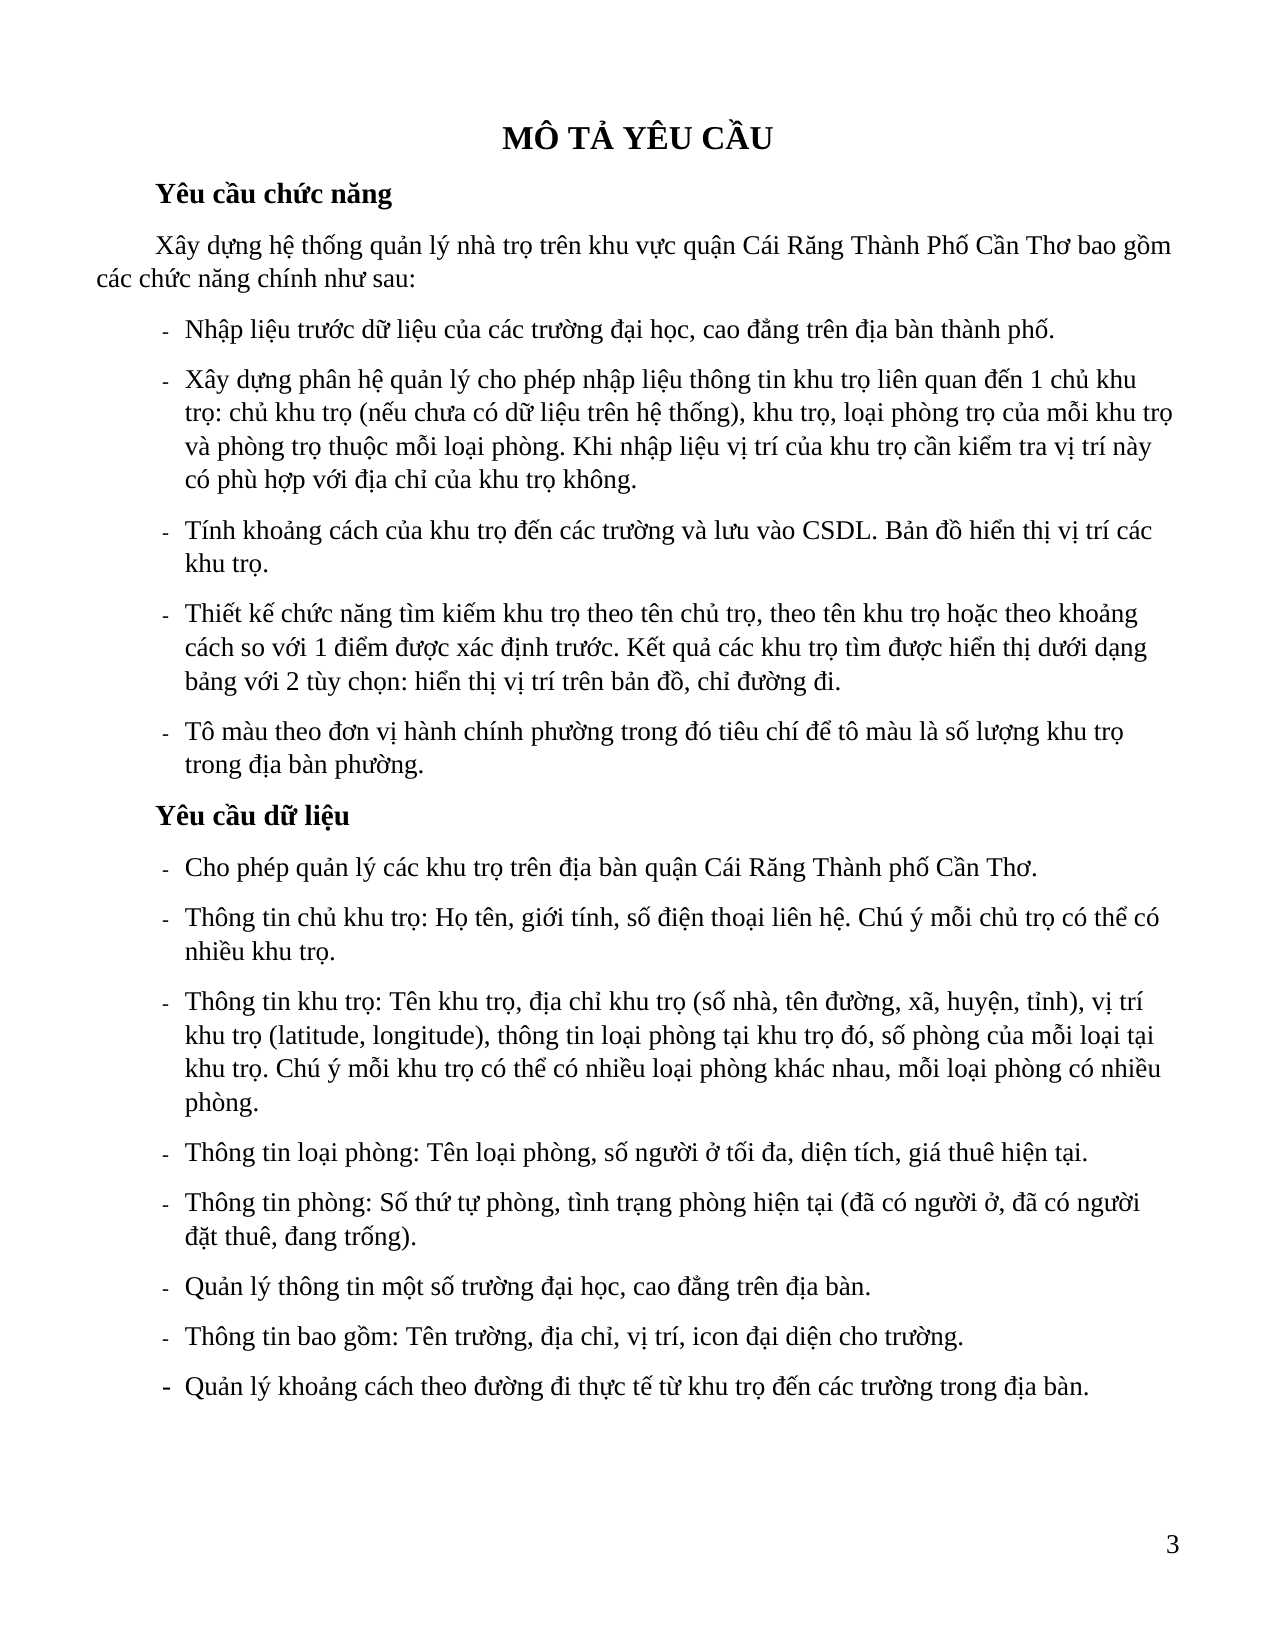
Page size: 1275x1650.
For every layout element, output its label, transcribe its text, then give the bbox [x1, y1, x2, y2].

list Quản lý khoảng cách theo đường đi thực tế từ khu trọ đến các trường trong địa bàn. [162, 1371, 1179, 1402]
list Thiết kế chức năng tìm kiếm khu trọ theo tên chủ trọ, theo tên khu trọ hoặc theo khoảng cách so với 1 điểm được xác định trước. Kết quả các khu trọ tìm được hiển thị dưới dạng bảng với 2 tùy chọn: hiển thị vị trí trên bản đồ, chỉ đường đi. [162, 597, 1179, 696]
list Cho phép quản lý các khu trọ trên địa bàn quận Cái Răng Thành phố Cần Thơ. [162, 851, 1179, 882]
list Nhập liệu trước dữ liệu của các trường đại học, cao đẳng trên địa bàn thành phố. [162, 313, 1179, 344]
list Quản lý thông tin một số trường đại học, cao đẳng trên địa bàn. [162, 1270, 1179, 1301]
list Thông tin khu trọ: Tên khu trọ, địa chỉ khu trọ (số nhà, tên đường, xã, huyện, tỉnh), vị trí khu trọ (latitude, longitude), thông tin loại phòng tại khu trọ đó, số phòng của mỗi loại tại khu trọ. Chú ý mỗi khu trọ có thể có nhiều loại phòng khác nhau, mỗi loại phòng có nhiều phòng. [162, 985, 1179, 1117]
text Mô tả yêu cầu [96, 118, 1179, 156]
text Xây dựng hệ thống quản lý nhà trọ trên khu vực quận Cái Răng Thành Phố Cần Thơ bao gồm các chức năng chính như sau: [96, 229, 1179, 294]
list Thông tin bao gồm: Tên trường, địa chỉ, vị trí, icon đại diện cho trường. [162, 1320, 1179, 1351]
list Thông tin phòng: Số thứ tự phòng, tình trạng phòng hiện tại (đã có người ở, đã có người đặt thuê, đang trống). [162, 1186, 1179, 1251]
text Yêu cầu chức năng [96, 176, 1179, 210]
list Thông tin loại phòng: Tên loại phòng, số người ở tối đa, diện tích, giá thuê hiện tại. [162, 1136, 1179, 1167]
list Tô màu theo đơn vị hành chính phường trong đó tiêu chí để tô màu là số lượng khu trọ trong địa bàn phường. [162, 715, 1179, 779]
list Thông tin chủ khu trọ: Họ tên, giới tính, số điện thoại liên hệ. Chú ý mỗi chủ trọ có thể có nhiều khu trọ. [162, 902, 1179, 966]
list Xây dựng phân hệ quản lý cho phép nhập liệu thông tin khu trọ liên quan đến 1 chủ khu trọ: chủ khu trọ (nếu chưa có dữ liệu trên hệ thống), khu trọ, loại phòng trọ của mỗi khu trọ và phòng trọ thuộc mỗi loại phòng. Khi nhập liệu vị trí của khu trọ cần kiểm tra vị trí này có phù hợp với địa chỉ của khu trọ không. [162, 363, 1179, 495]
list Tính khoảng cách của khu trọ đến các trường và lưu vào CSDL. Bản đồ hiển thị vị trí các khu trọ. [162, 514, 1179, 578]
text Yêu cầu dữ liệu [96, 798, 1179, 832]
